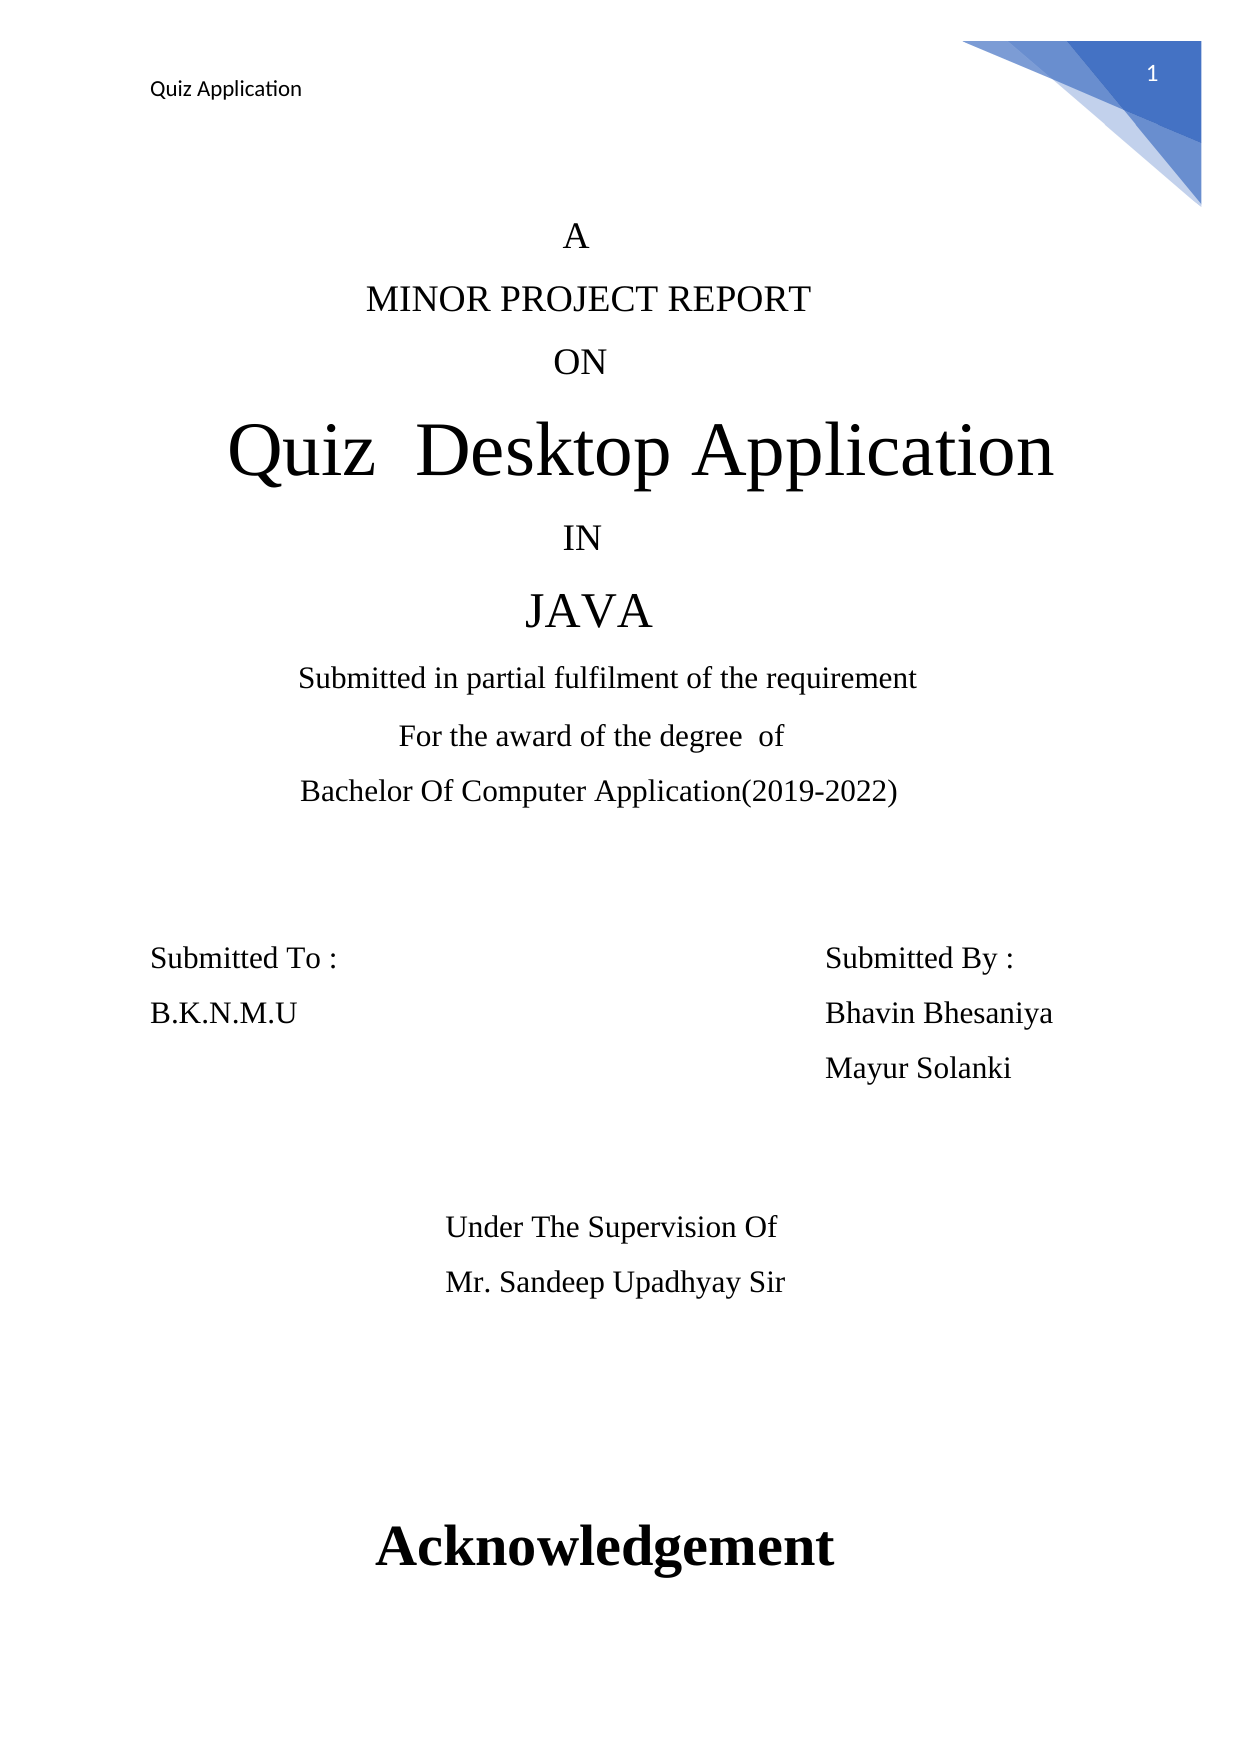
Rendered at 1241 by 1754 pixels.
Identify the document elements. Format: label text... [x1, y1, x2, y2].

text Submitted in partial fulfilment of the requirement [150, 659, 1090, 695]
text For the award of the degree of [150, 717, 1090, 753]
text Quiz Desktop Application [150, 403, 1090, 492]
text Under The Supervision Of [150, 1208, 1090, 1244]
text A [150, 213, 1090, 256]
text MINOR PROJECT REPORT [150, 276, 1090, 319]
text B.K.N.M.U Bhavin Bhesaniya [150, 994, 1090, 1030]
text Acknowledgement [150, 1511, 1090, 1578]
text JAVA [150, 581, 1090, 638]
text Bachelor Of Computer Application(2019-2022) [150, 773, 1090, 808]
text Mayur Solanki [150, 1050, 1090, 1086]
text Mr. Sandeep Upadhyay Sir [150, 1263, 1090, 1299]
text ON [375, 340, 1090, 383]
picture [962, 41, 1202, 207]
text IN [150, 515, 1090, 558]
text Submitted To : Submitted By : [150, 939, 1090, 975]
